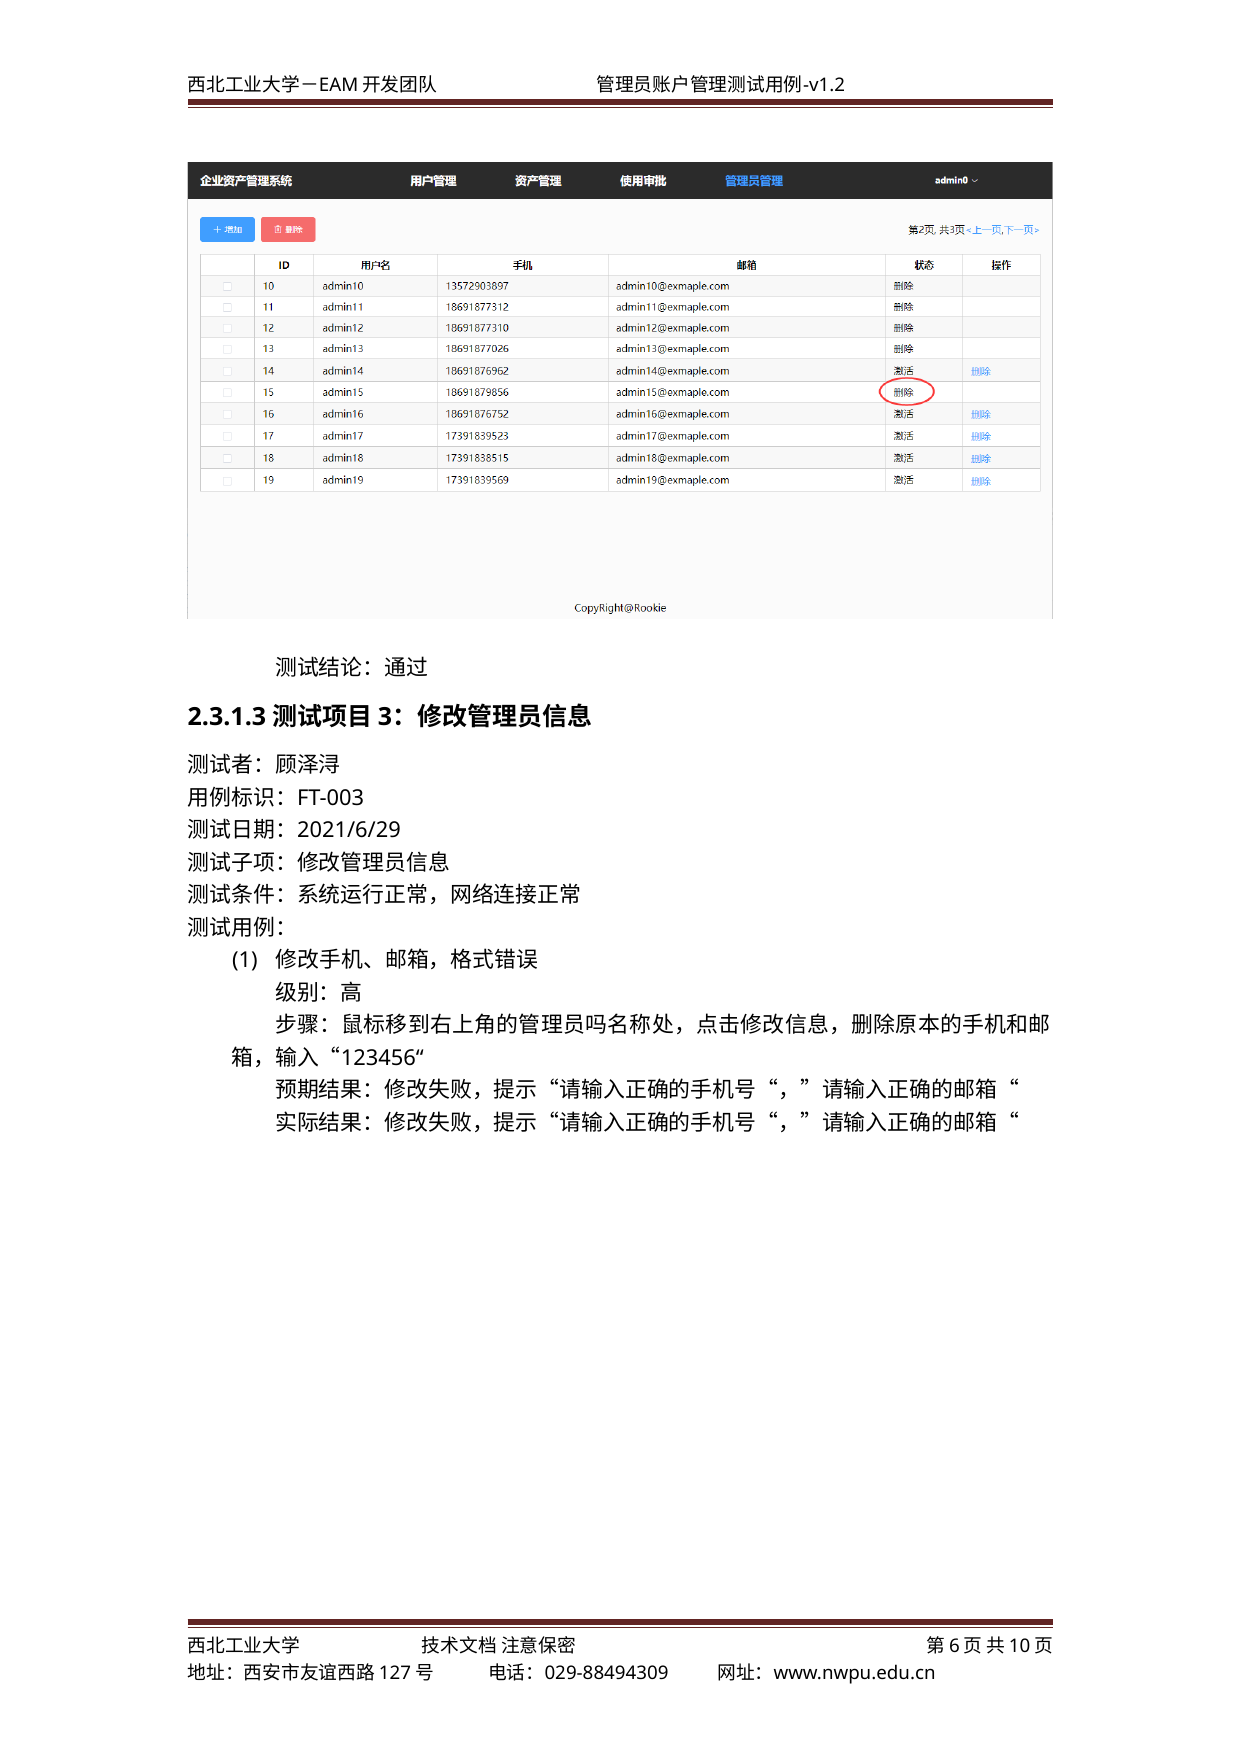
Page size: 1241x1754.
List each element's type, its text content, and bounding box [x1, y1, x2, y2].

text 测试条件：系统运行正常，网络连接正常 [187, 877, 1053, 909]
text 测试用例： [187, 909, 1053, 942]
text 级别：高 [231, 974, 1053, 1007]
text 测试者：顾泽浔 [187, 747, 1053, 779]
text 预期结果：修改失败，提示“请输入正确的手机号“，”请输入正确的邮箱“ [231, 1072, 1053, 1104]
picture [187, 162, 1053, 619]
text 测试结论：通过 [231, 649, 1053, 682]
text 2.3.1.3 测试项目3：修改管理员信息 [187, 682, 1053, 747]
text 测试子项：修改管理员信息 [187, 844, 1053, 877]
text 实际结果：修改失败，提示“请输入正确的手机号“，”请输入正确的邮箱“ [231, 1104, 1053, 1137]
text 测试日期：2021/6/29 [187, 812, 1053, 844]
list 修改手机、邮箱，格式错误 [232, 942, 1053, 974]
text 用例标识：FT-003 [187, 779, 1053, 812]
text 步骤：鼠标移到右上角的管理员吗名称处，点击修改信息，删除原本的手机和邮箱，输入“123456“ [231, 1007, 1053, 1072]
